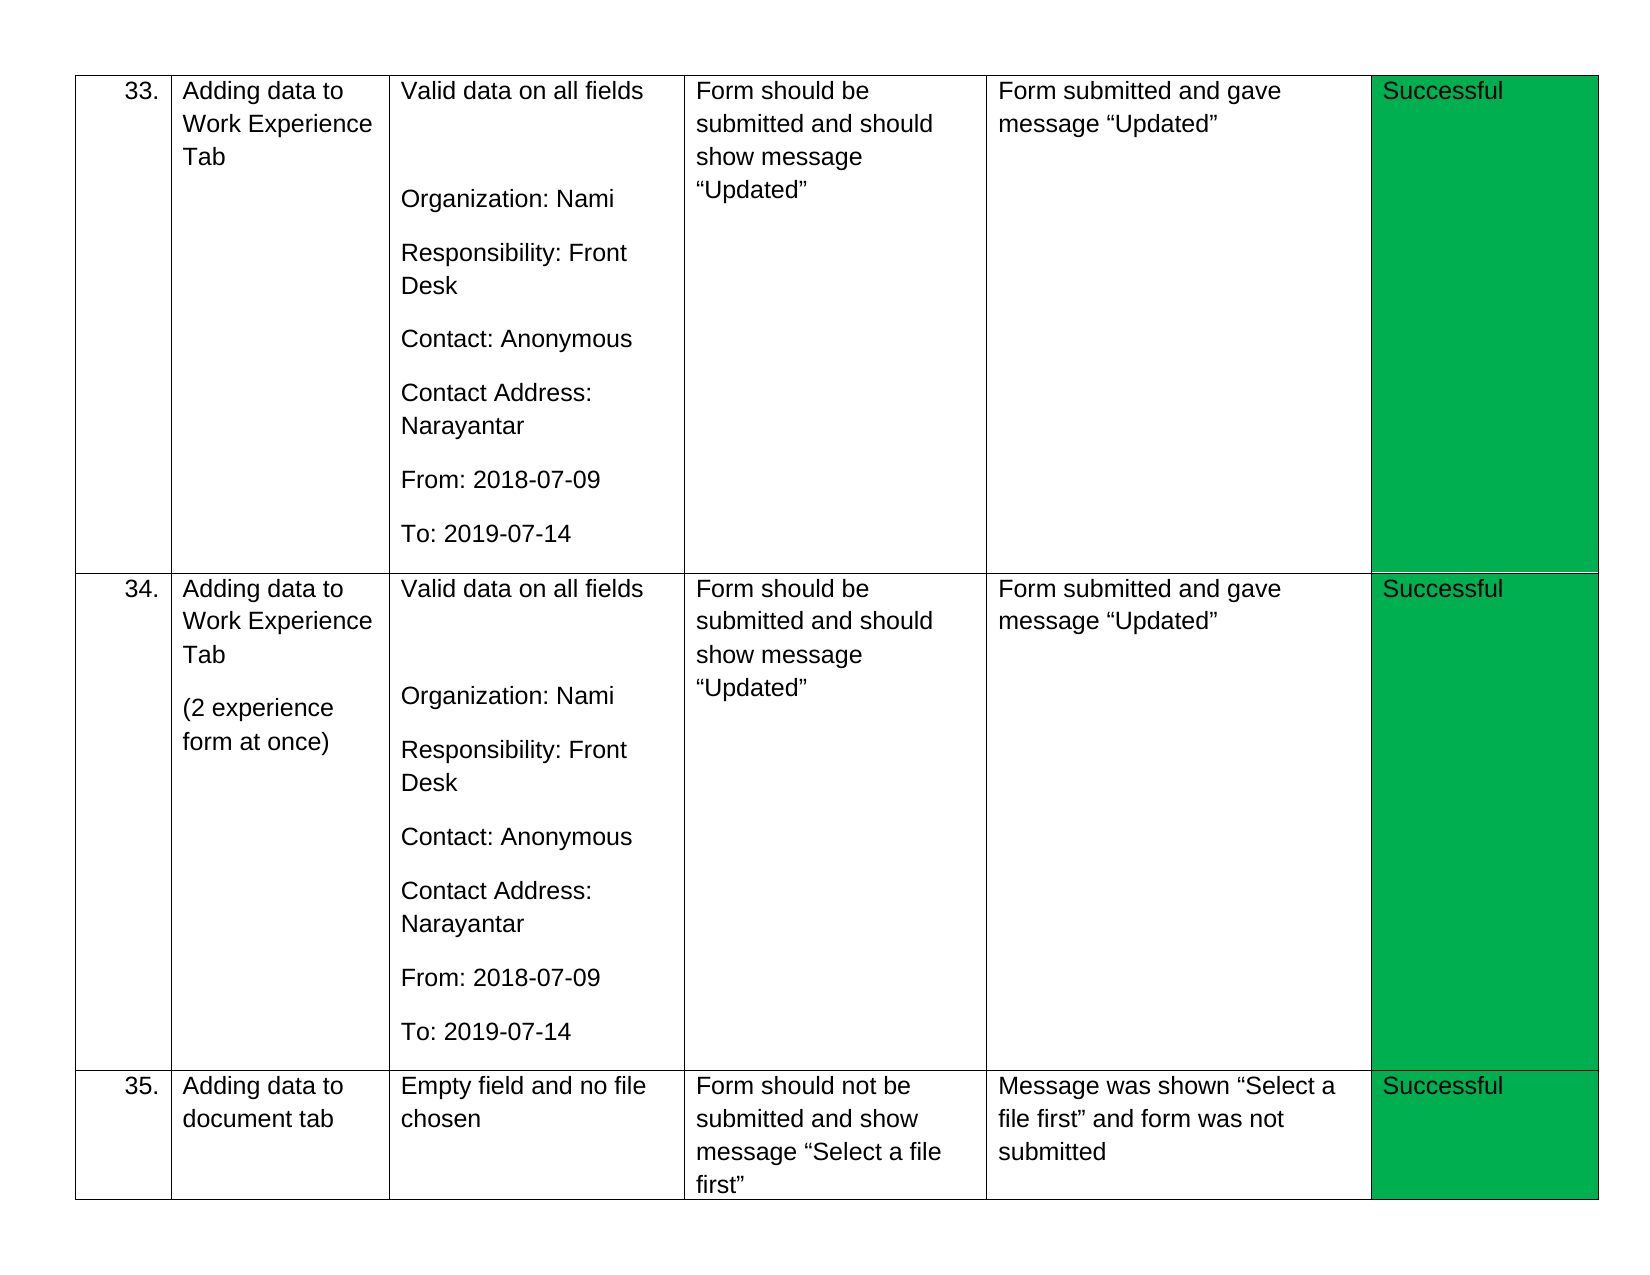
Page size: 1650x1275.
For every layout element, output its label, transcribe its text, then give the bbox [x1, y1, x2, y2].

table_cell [172, 76, 389, 572]
table_cell Form should be submitted and should show message “Updated” [685, 574, 986, 1070]
table_cell [76, 574, 171, 1070]
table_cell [685, 76, 986, 572]
table_cell Form submitted and gave message “Updated” [987, 574, 1371, 1070]
table_cell Valid data on all fields Organization: Nami Responsibility: Front Desk Contact: Anonymous Contact Address: Narayantar From: 2018-07-09 To: 2019-07-14 [390, 76, 684, 572]
table_cell Valid data on all fields Organization: Nami Responsibility: Front Desk Contact: Anonymous Contact Address: Narayantar From: 2018-07-09 To: 2019-07-14 [390, 574, 684, 1070]
table_cell Successful [1372, 76, 1598, 572]
table_cell Adding data to Work Experience Tab (2 experience form at once) [172, 574, 389, 1070]
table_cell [172, 1071, 389, 1199]
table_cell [685, 1071, 986, 1199]
table_cell [76, 1071, 171, 1199]
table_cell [390, 1071, 684, 1199]
table_cell Successful [1372, 574, 1598, 1070]
table_cell [76, 76, 171, 572]
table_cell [987, 1071, 1371, 1199]
table_cell Successful [1372, 1071, 1598, 1199]
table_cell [987, 76, 1371, 572]
